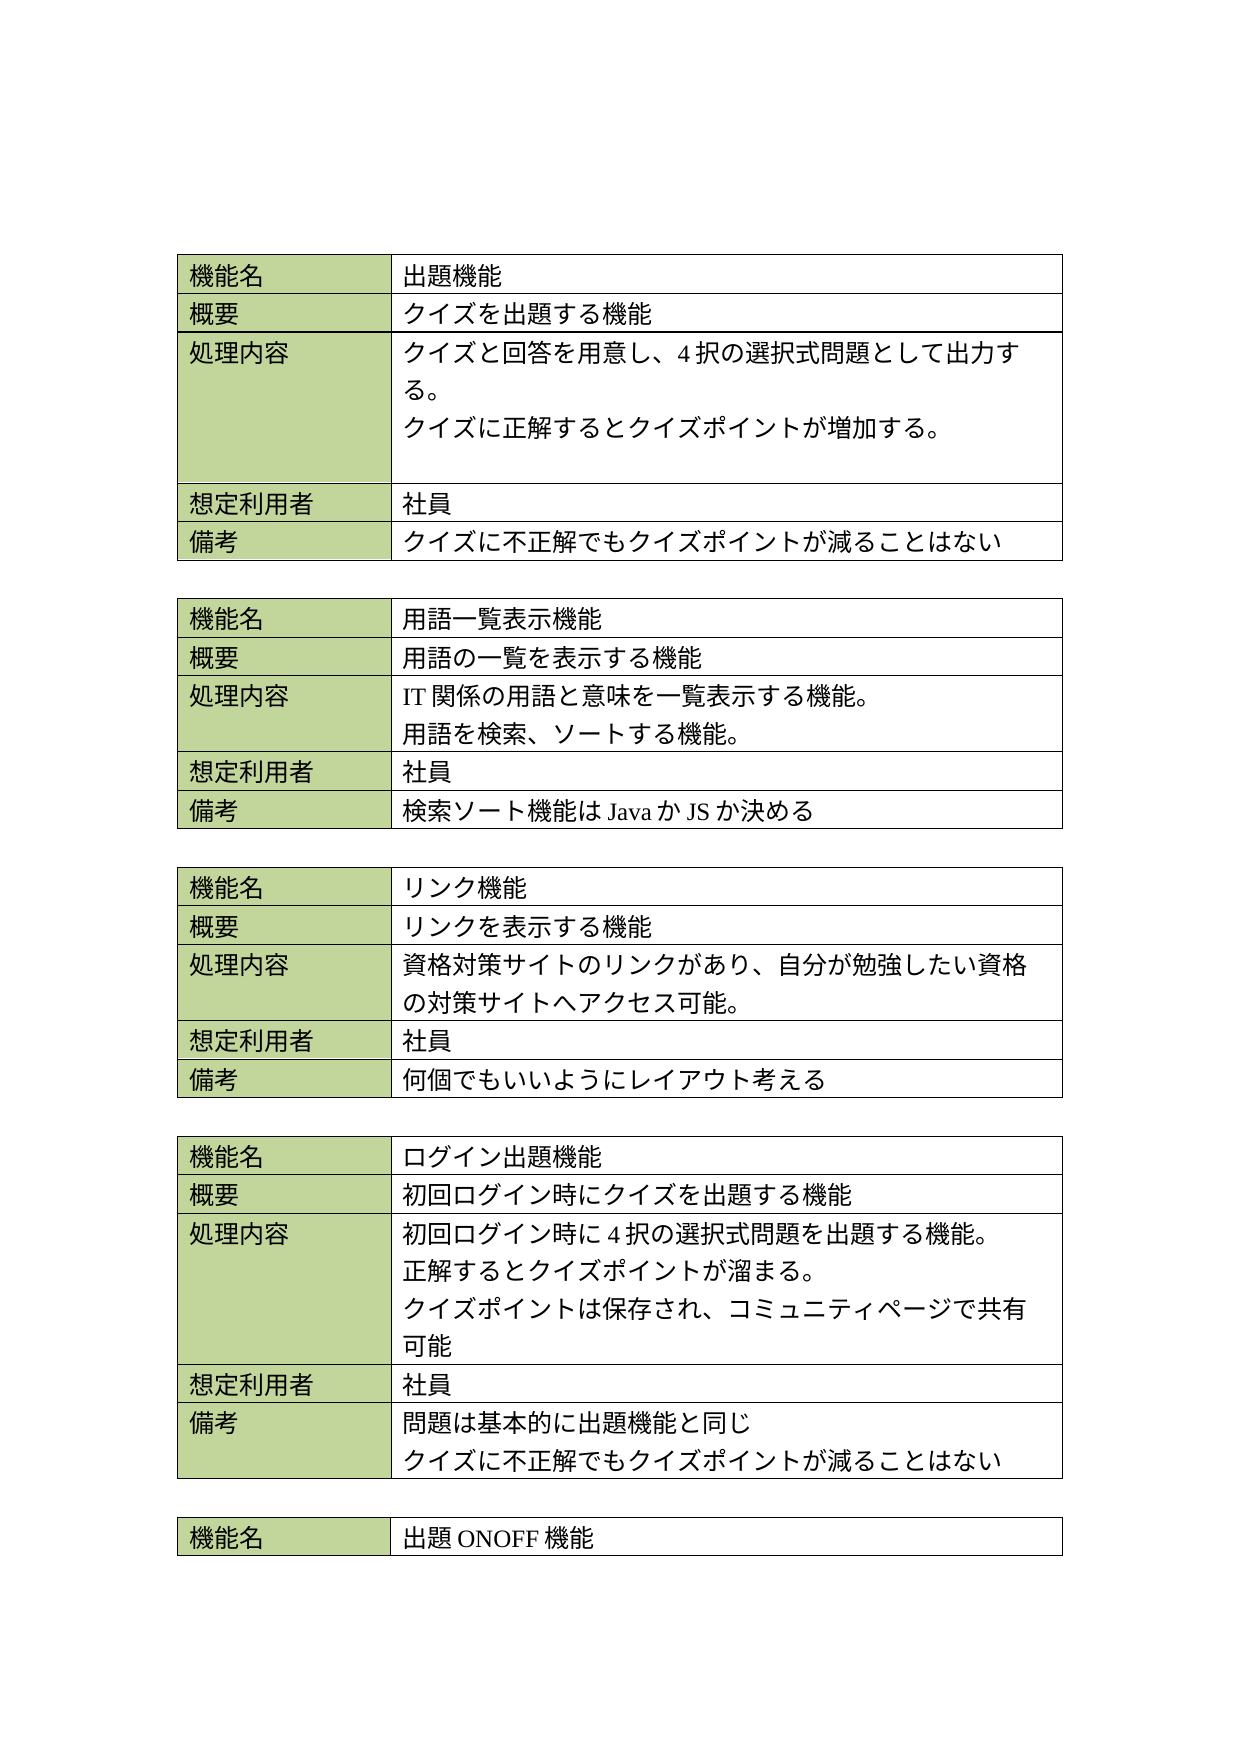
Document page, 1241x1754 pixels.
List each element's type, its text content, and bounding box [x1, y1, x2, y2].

table_cell 備考 [178, 1403, 391, 1478]
table_cell 資格対策サイトのリンクがあり、自分が勉強したい資格の対策サイトへアクセス可能。 [392, 945, 1062, 1020]
table_header 機能名 [178, 868, 391, 905]
table_cell 備考 [178, 522, 391, 559]
table_cell 処理内容 [178, 1214, 391, 1364]
table_cell 何個でもいいようにレイアウト考える [392, 1060, 1062, 1097]
table_cell 検索ソート機能はJavaかJSか決める [392, 791, 1062, 828]
table_cell 用語の一覧を表示する機能 [392, 638, 1062, 675]
table_cell 概要 [178, 294, 391, 331]
table_cell 想定利用者 [178, 1021, 391, 1058]
table_cell 社員 [392, 484, 1062, 521]
table_cell 処理内容 [178, 945, 391, 1020]
table_cell 初回ログイン時に4択の選択式問題を出題する機能。 正解するとクイズポイントが溜まる。 クイズポイントは保存され、コミュニティページで共有可能 [392, 1214, 1062, 1364]
table_header 機能名 [178, 255, 391, 293]
table_cell クイズに不正解でもクイズポイントが減ることはない [392, 522, 1062, 559]
table_cell 想定利用者 [178, 752, 391, 790]
table_cell クイズを出題する機能 [392, 294, 1062, 331]
table_cell 問題は基本的に出題機能と同じ クイズに不正解でもクイズポイントが減ることはない [392, 1403, 1062, 1478]
table_cell 処理内容 [178, 676, 391, 751]
table_cell 社員 [392, 1021, 1062, 1058]
table_cell 概要 [178, 638, 391, 675]
table_header 出題ONOFF機能 [391, 1518, 1062, 1555]
table_cell クイズと回答を用意し、4択の選択式問題として出力する。 クイズに正解するとクイズポイントが増加する。 [392, 333, 1062, 482]
table_header 出題機能 [392, 255, 1062, 293]
table_header 機能名 [178, 1518, 390, 1555]
table_cell リンクを表示する機能 [392, 906, 1062, 944]
table_cell 初回ログイン時にクイズを出題する機能 [392, 1175, 1062, 1213]
table_cell 概要 [178, 906, 391, 944]
table_header 用語一覧表示機能 [392, 599, 1062, 637]
table_cell 処理内容 [178, 333, 391, 482]
table_cell 概要 [178, 1175, 391, 1213]
table_cell 想定利用者 [178, 1365, 391, 1402]
table_header ログイン出題機能 [392, 1137, 1062, 1174]
table_cell 社員 [392, 752, 1062, 790]
table_cell 備考 [178, 1060, 391, 1097]
table_cell 想定利用者 [178, 484, 391, 521]
table_cell 備考 [178, 791, 391, 828]
table_header リンク機能 [392, 868, 1062, 905]
table_header 機能名 [178, 599, 391, 637]
table_cell 社員 [392, 1365, 1062, 1402]
table_header 機能名 [178, 1137, 391, 1174]
table_cell IT関係の用語と意味を一覧表示する機能。 用語を検索、ソートする機能。 [392, 676, 1062, 751]
